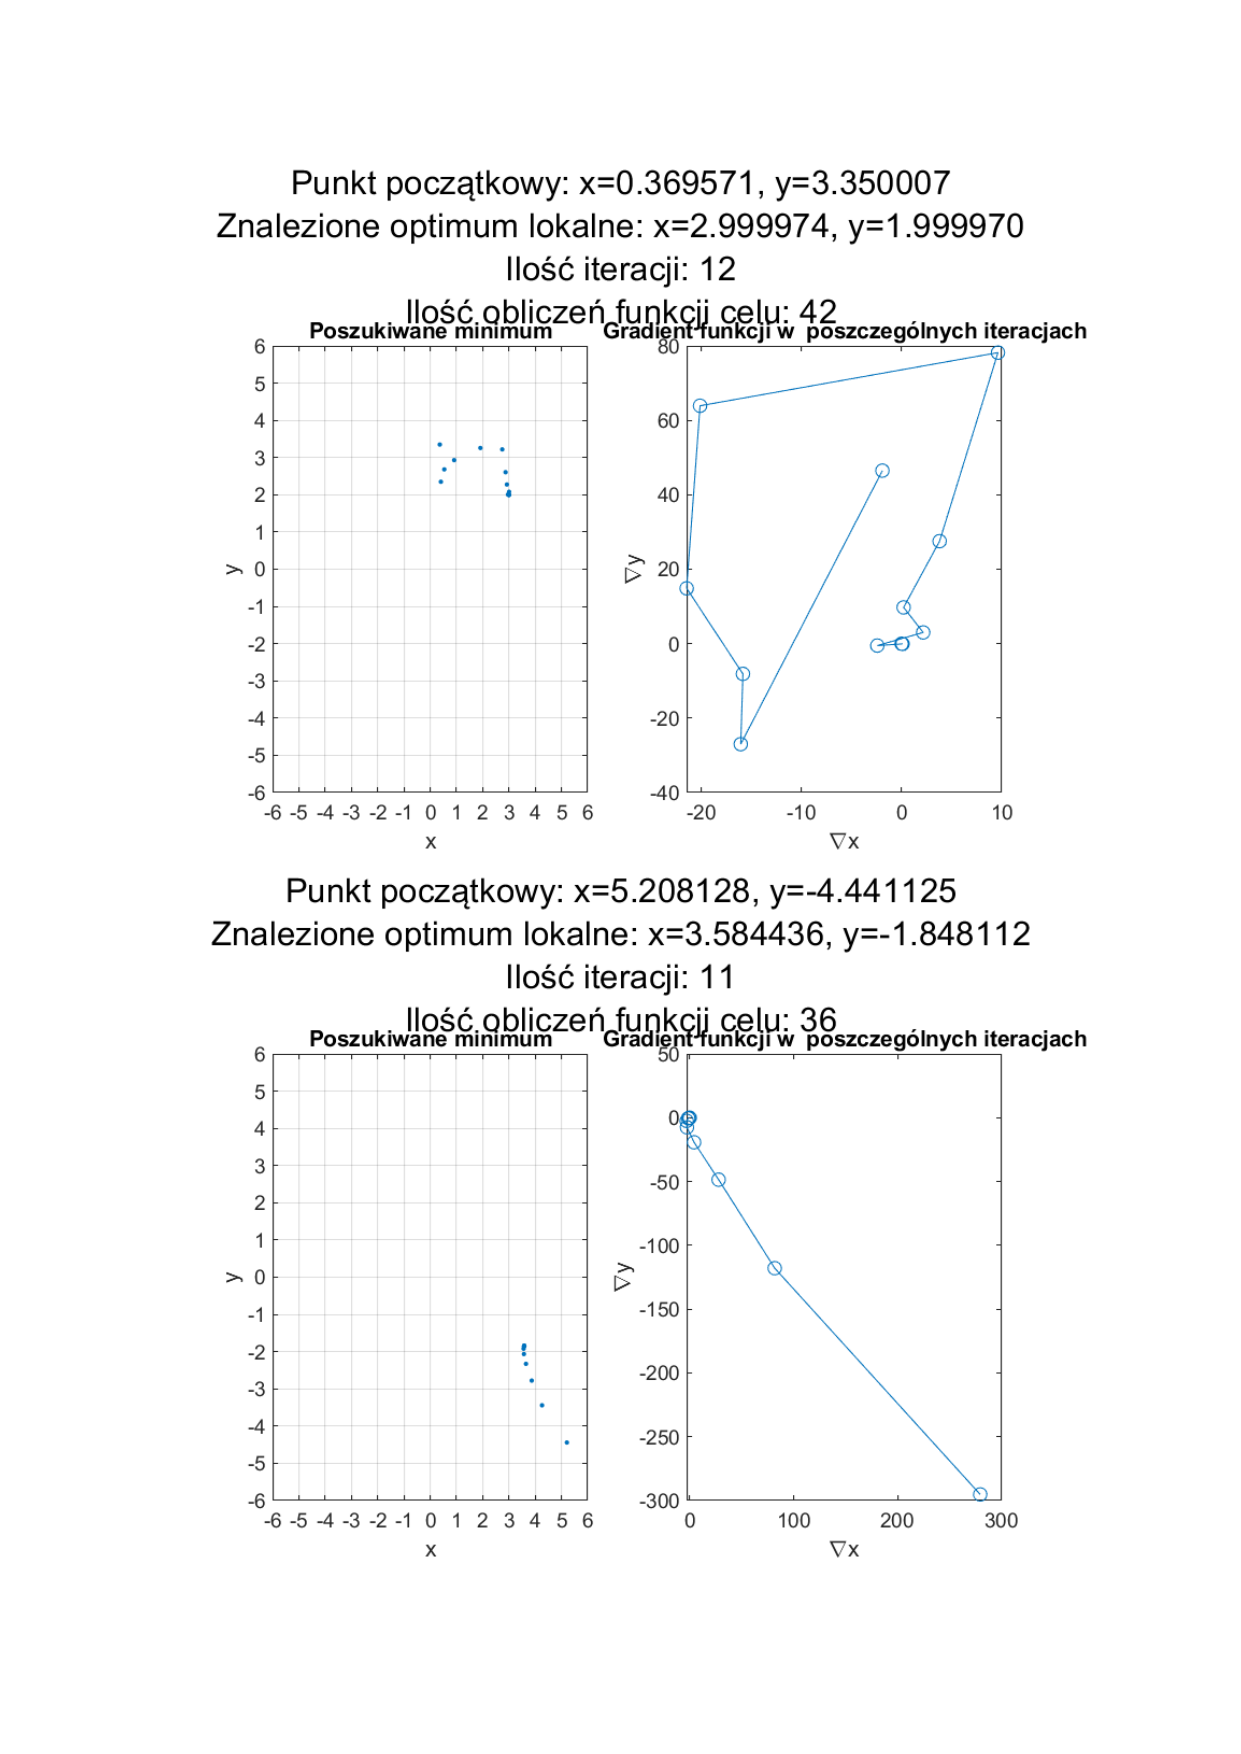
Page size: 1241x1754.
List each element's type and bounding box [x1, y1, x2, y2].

picture [150, 150, 1091, 855]
picture [150, 858, 1091, 1563]
